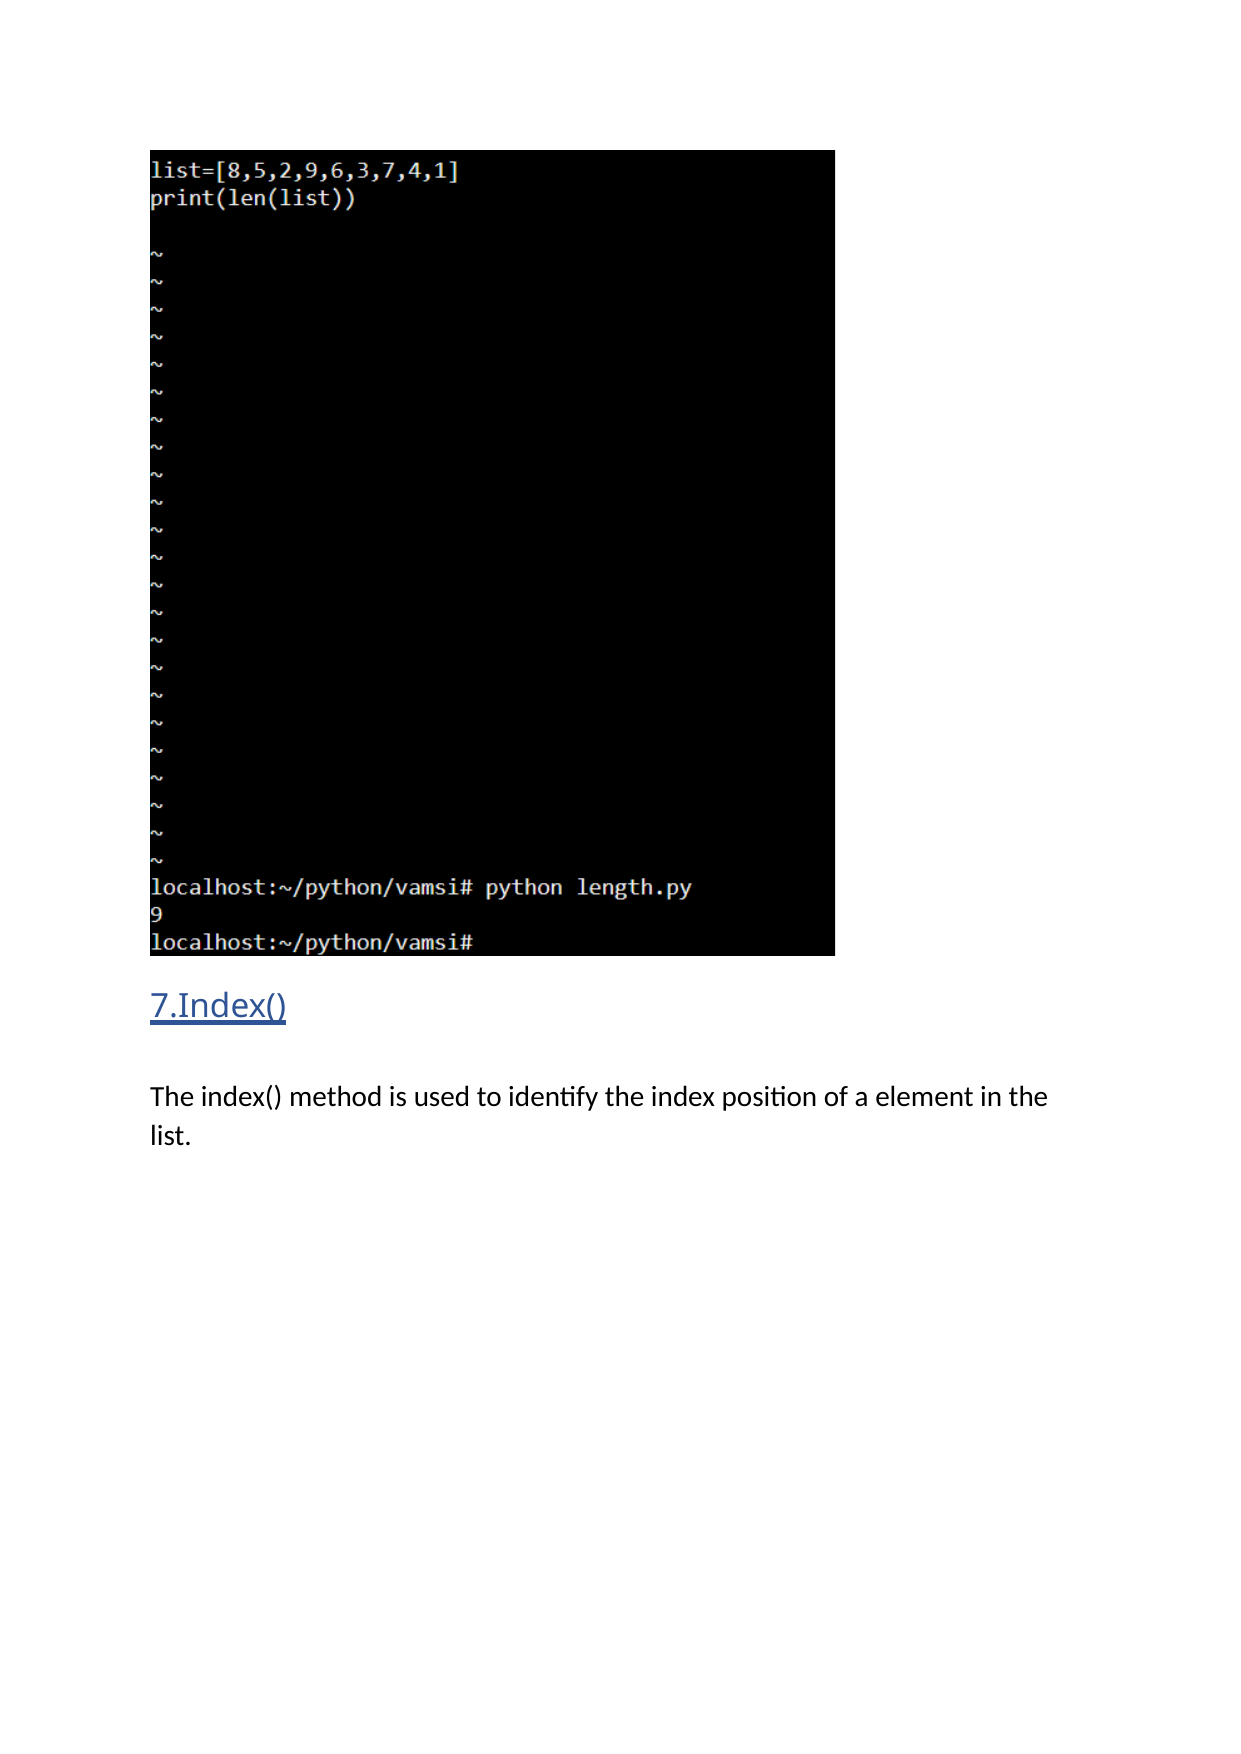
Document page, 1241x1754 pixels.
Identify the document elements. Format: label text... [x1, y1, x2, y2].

text The index() method is used to identify the index position of a element in the list. [150, 1078, 1090, 1152]
subtitle 7.Index() [150, 982, 1090, 1028]
picture [150, 150, 836, 956]
